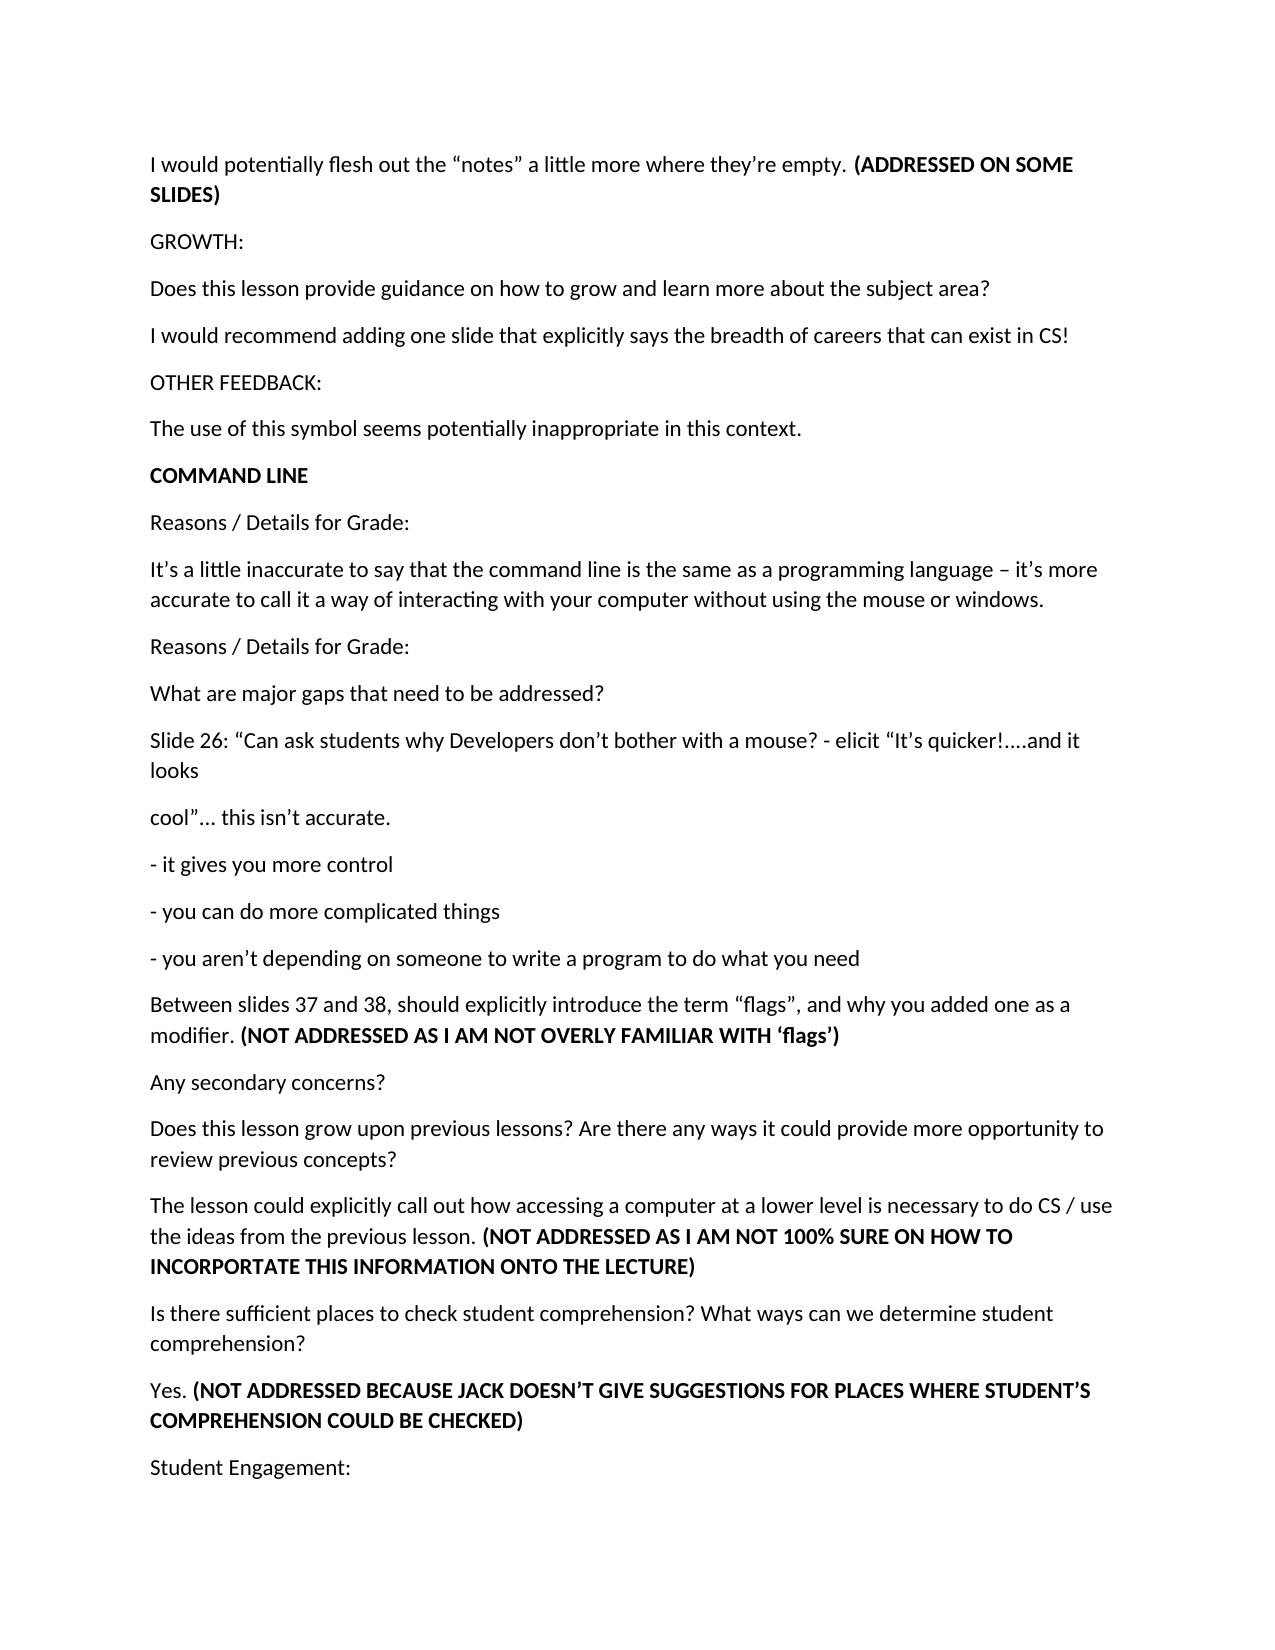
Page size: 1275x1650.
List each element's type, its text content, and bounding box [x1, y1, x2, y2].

text - you can do more complicated things [150, 897, 1125, 925]
text I would recommend adding one slide that explicitly says the breadth of careers that can exist in CS! [150, 321, 1125, 349]
text I would potentially flesh out the “notes” a little more where they’re empty. (ADDRESSED ON SOME SLIDES) [150, 150, 1125, 208]
text OTHER FEEDBACK: [150, 368, 1125, 396]
text Slide 26: “Can ask students why Developers don’t bother with a mouse? - elicit “It’s quicker!....and it looks [150, 726, 1125, 784]
text Any secondary concerns? [150, 1068, 1125, 1096]
text Does this lesson grow upon previous lessons? Are there any ways it could provide more opportunity to review previous concepts? [150, 1114, 1125, 1173]
text The lesson could explicitly call out how accessing a computer at a lower level is necessary to do CS / use the ideas from the previous lesson. (NOT ADDRESSED AS I AM NOT 100% SURE ON HOW TO INCORPORTATE THIS INFORMATION ONTO THE LECTURE) [150, 1192, 1125, 1280]
text cool”... this isn’t accurate. [150, 803, 1125, 831]
text Yes. (NOT ADDRESSED BECAUSE JACK DOESN’T GIVE SUGGESTIONS FOR PLACES WHERE STUDENT’S COMPREHENSION COULD BE CHECKED) [150, 1376, 1125, 1434]
text GROWTH: [150, 227, 1125, 255]
text Reasons / Details for Grade: [150, 508, 1125, 536]
text Does this lesson provide guidance on how to grow and learn more about the subject area? [150, 274, 1125, 302]
text - you aren’t depending on someone to write a program to do what you need [150, 944, 1125, 972]
text The use of this symbol seems potentially inappropriate in this context. [150, 414, 1125, 443]
text What are major gaps that need to be addressed? [150, 679, 1125, 707]
text COMMAND LINE [150, 461, 1125, 489]
text Is there sufficient places to check student comprehension? What ways can we determine student comprehension? [150, 1299, 1125, 1357]
text Between slides 37 and 38, should explicitly introduce the term “flags”, and why you added one as a modifier. (NOT ADDRESSED AS I AM NOT OVERLY FAMILIAR WITH ‘flags’) [150, 991, 1125, 1049]
text It’s a little inaccurate to say that the command line is the same as a programming language – it’s more accurate to call it a way of interacting with your computer without using the mouse or windows. [150, 555, 1125, 613]
text Reasons / Details for Grade: [150, 632, 1125, 660]
text - it gives you more control [150, 850, 1125, 878]
text Student Engagement: [150, 1453, 1125, 1481]
